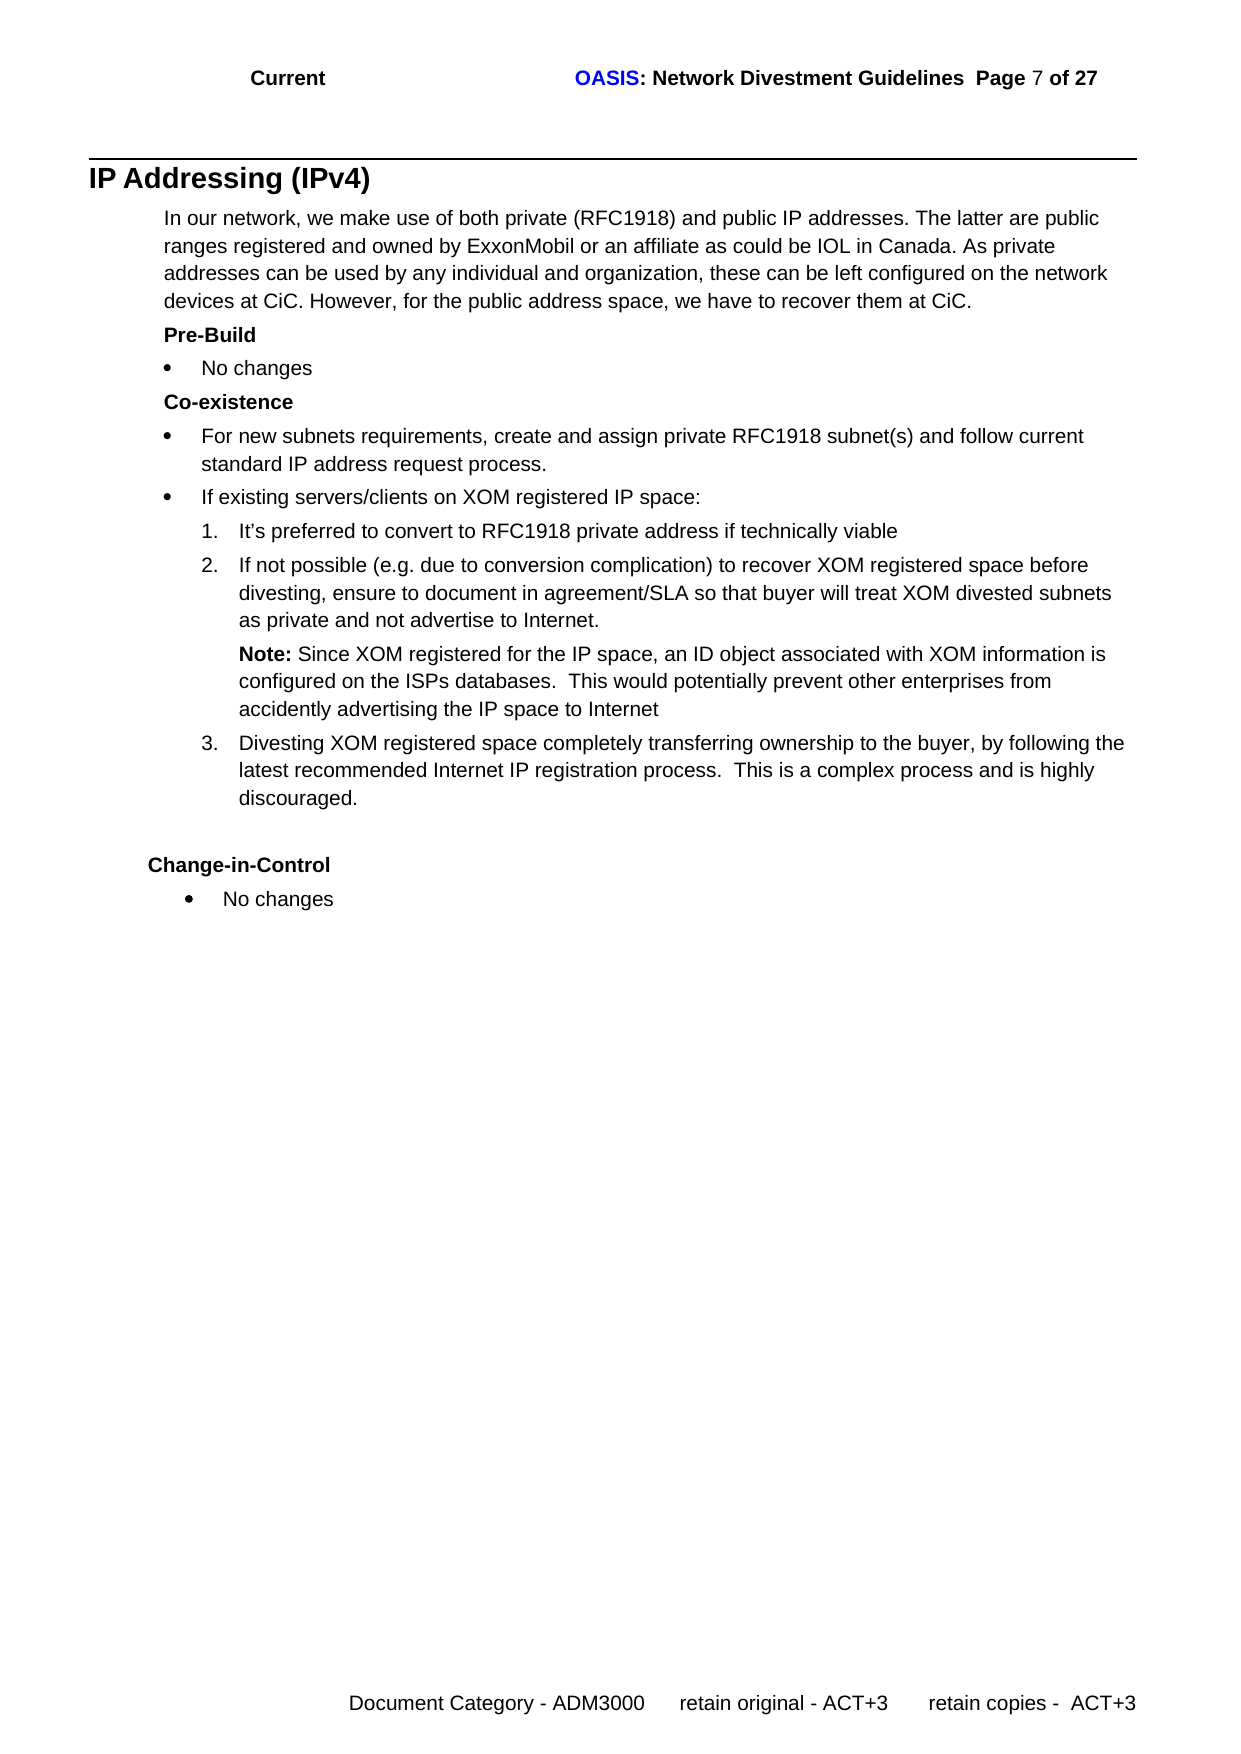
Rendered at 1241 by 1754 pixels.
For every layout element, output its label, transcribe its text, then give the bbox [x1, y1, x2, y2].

list If existing servers/clients on XOM registered IP space: [164, 485, 1137, 509]
text Note: Since XOM registered for the IP space, an ID object associated with XOM information is configured on the ISPs databases. This would potentially prevent other enterprises from accidently advertising the IP space to Internet [239, 642, 1137, 721]
list For new subnets requirements, create and assign private RFC1918 subnet(s) and follow current standard IP address request process. [164, 424, 1137, 475]
text In our network, we make use of both private (RFC1918) and public IP addresses. The latter are public ranges registered and owned by ExxonMobil or an affiliate as could be IOL in Canada. As private addresses can be used by any individual and organization, these can be left configured on the network devices at CiC. However, for the public address space, we have to recover them at CiC. [164, 206, 1137, 313]
text Change-in-Control [148, 853, 1137, 877]
list No changes [164, 356, 1137, 380]
list Divesting XOM registered space completely transferring ownership to the buyer, by following the latest recommended Internet IP registration process. This is a complex process and is highly discouraged. [201, 730, 1137, 809]
text Co-existence [164, 390, 1137, 414]
list If not possible (e.g. due to conversion complication) to recover XOM registered space before divesting, ensure to document in agreement/SLA so that buyer will treat XOM divested subnets as private and not advertise to Internet. [201, 553, 1137, 632]
text Pre-Build [164, 322, 1137, 346]
subtitle IP Addressing (IPv4) [89, 160, 1137, 195]
list It’s preferred to convert to RFC1918 private address if technically viable [201, 519, 1137, 543]
list No changes [185, 887, 1137, 911]
